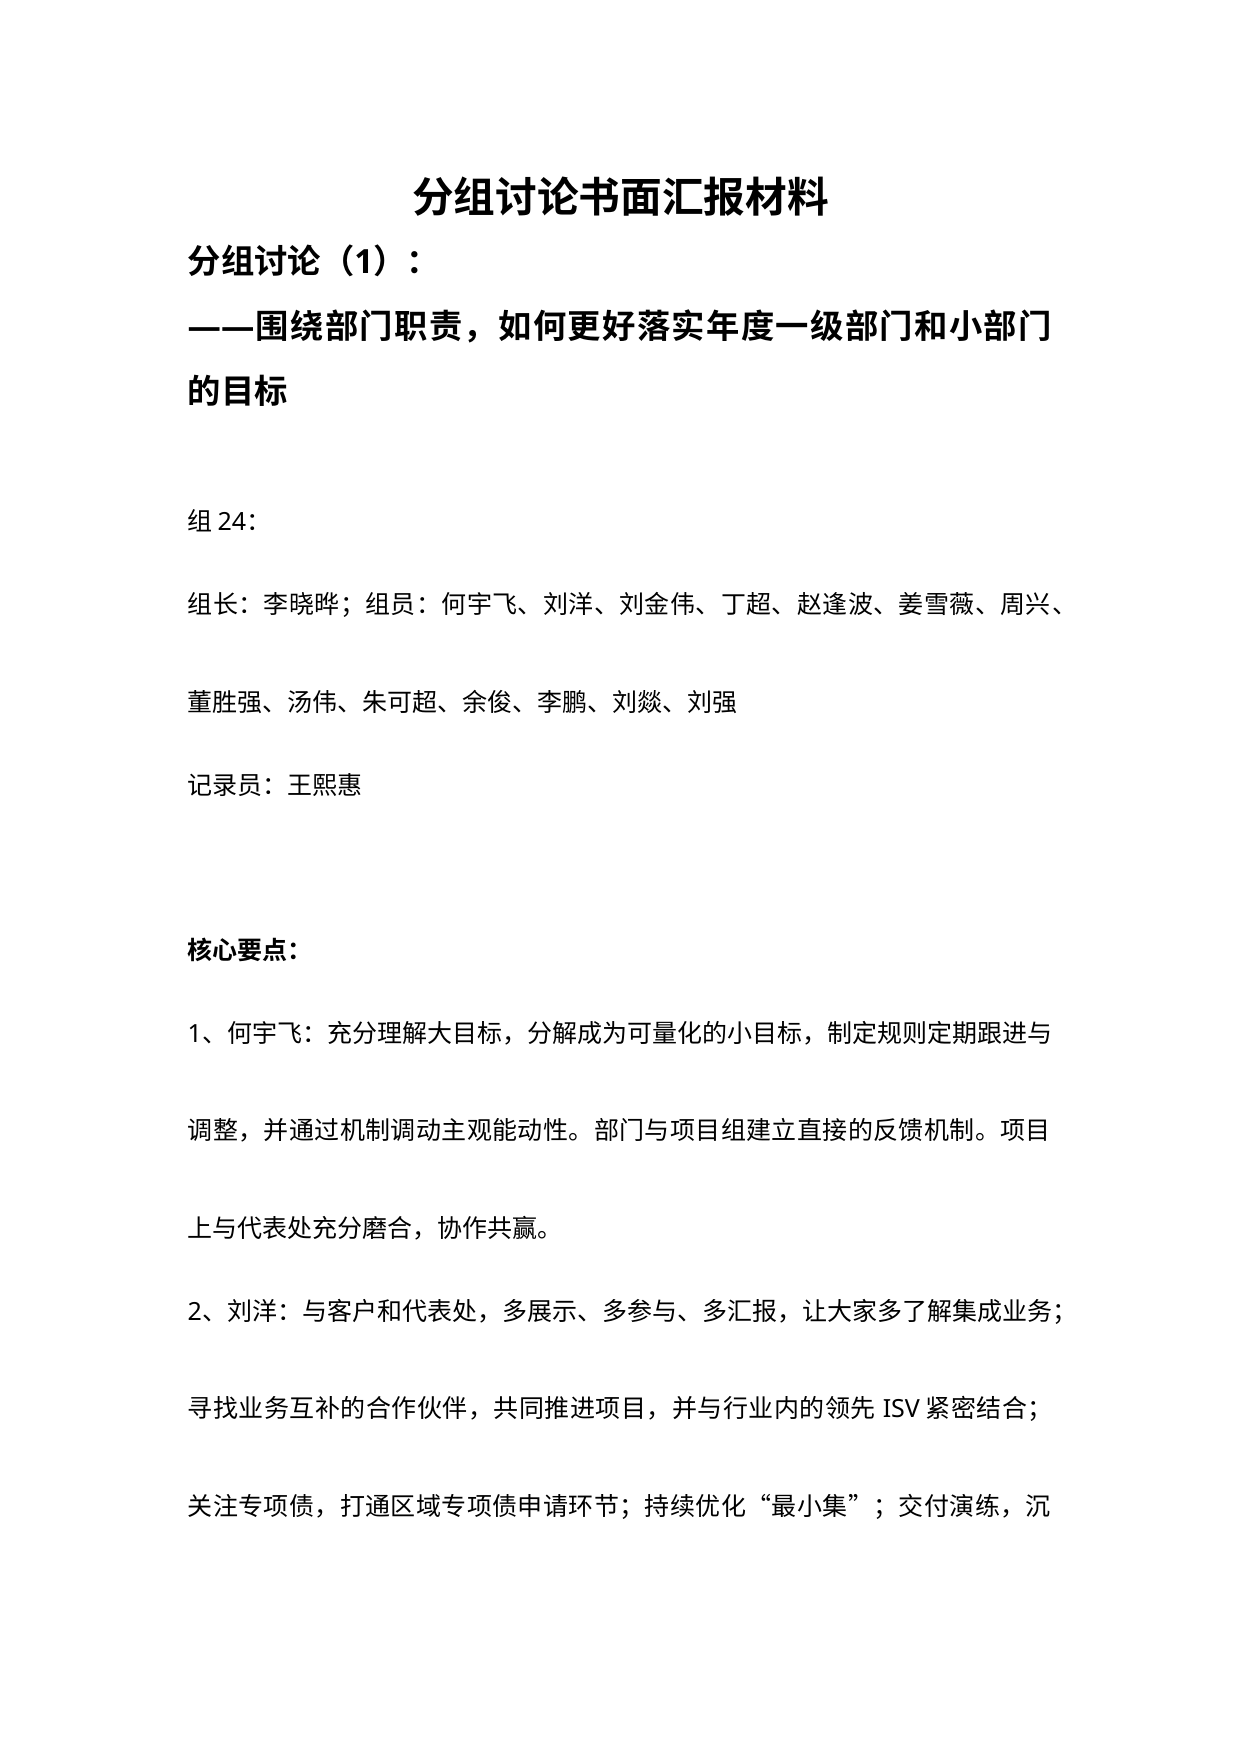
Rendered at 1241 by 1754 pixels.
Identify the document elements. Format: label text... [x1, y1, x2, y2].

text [187, 1277, 1053, 1537]
text 分组讨论书面汇报材料 [187, 162, 1053, 227]
text 组24： [187, 487, 1053, 552]
text 分组讨论（1）： [187, 227, 1053, 292]
text 组长：李晓晔；组员：何宇飞、刘洋、刘金伟、丁超、赵逢波、姜雪薇、周兴、董胜强、汤伟、朱可超、余俊、李鹏、刘燚、刘强 [187, 570, 1053, 733]
text 记录员：王熙惠 [187, 751, 1053, 816]
text 核心要点： [187, 916, 1053, 981]
text 1、何宇飞：充分理解大目标，分解成为可量化的小目标，制定规则定期跟进与调整，并通过机制调动主观能动性。部门与项目组建立直接的反馈机制。项目上与代表处充分磨合，协作共赢。 [187, 999, 1053, 1259]
text ——围绕部门职责，如何更好落实年度一级部门和小部门的目标 [187, 292, 1053, 422]
